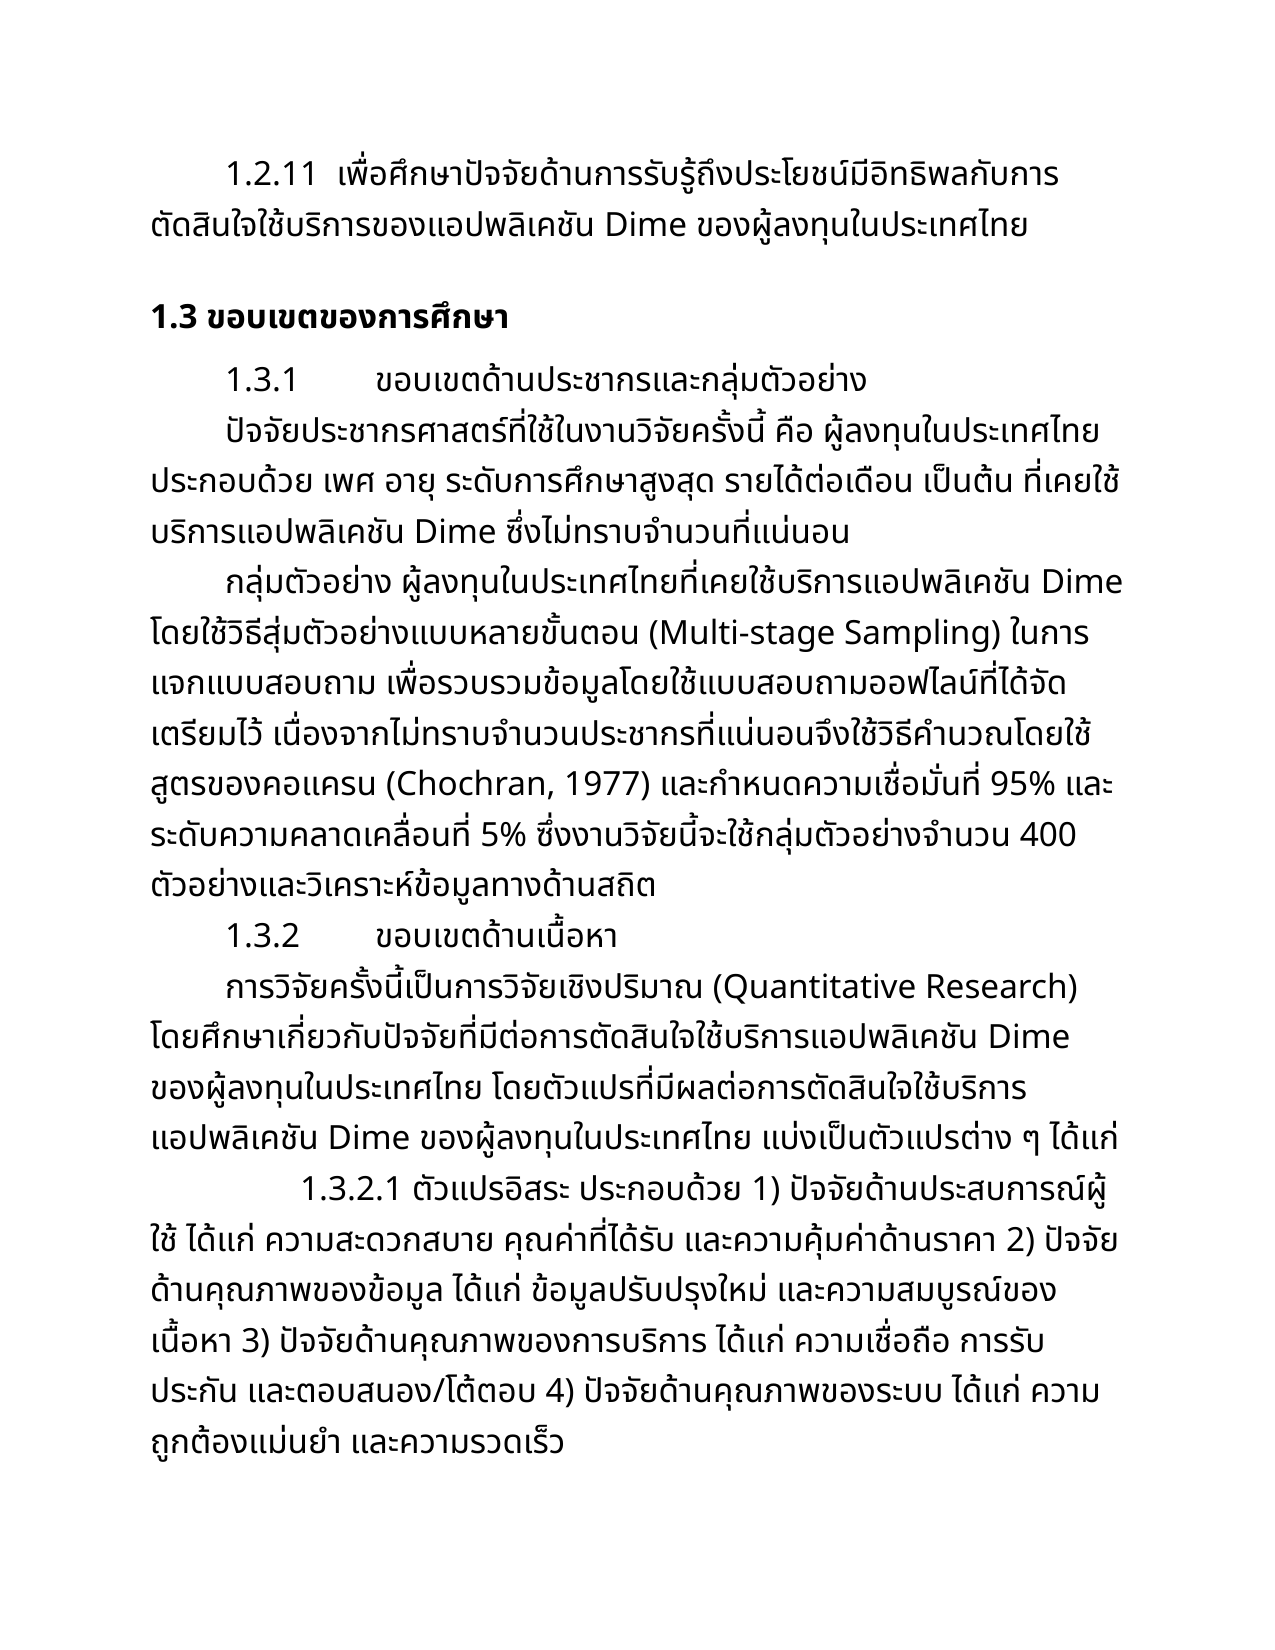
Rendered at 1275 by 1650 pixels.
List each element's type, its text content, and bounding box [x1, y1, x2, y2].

text 1.3 ขอบเขตของการศึกษา [150, 293, 1125, 343]
text 1.3.1 ขอบเขตด้านประชากรและกลุ่มตัวอย่าง [150, 356, 1125, 407]
text การวิจัยครั้งนี้เป็นการวิจัยเชิงปริมาณ (Quantitative Research) โดยศึกษาเกี่ยวกับปัจจัยที่มีต่อการตัดสินใจใช้บริการแอปพลิเคชัน Dime ของผู้ลงทุนในประเทศไทย โดยตัวแปรที่มีผลต่อการตัดสินใจใช้บริการแอปพลิเคชัน Dime ของผู้ลงทุนในประเทศไทย แบ่งเป็นตัวแปรต่าง ๆ ได้แก่ [150, 962, 1125, 1165]
text 1.3.2 ขอบเขตด้านเนื้อหา [150, 912, 1125, 962]
text 1.3.2.1 ตัวแปรอิสระ ประกอบด้วย 1) ปัจจัยด้านประสบการณ์ผู้ใช้ ได้แก่ ความสะดวกสบาย คุณค่าที่ได้รับ และความคุ้มค่าด้านราคา 2) ปัจจัยด้านคุณภาพของข้อมูล ได้แก่ ข้อมูลปรับปรุงใหม่ และความสมบูรณ์ของเนื้อหา 3) ปัจจัยด้านคุณภาพของการบริการ ได้แก่ ความเชื่อถือ การรับประกัน และตอบสนอง/โต้ตอบ 4) ปัจจัยด้านคุณภาพของระบบ ได้แก่ ความถูกต้องแม่นยำ และความรวดเร็ว [150, 1165, 1125, 1468]
text กลุ่มตัวอย่าง ผู้ลงทุนในประเทศไทยที่เคยใช้บริการแอปพลิเคชัน Dime โดยใช้วิธีสุ่มตัวอย่างแบบหลายขั้นตอน (Multi-stage Sampling) ในการแจกแบบสอบถาม เพื่อรวบรวมข้อมูลโดยใช้แบบสอบถามออฟไลน์ที่ได้จัดเตรียมไว้ เนื่องจากไม่ทราบจำนวนประชากรที่แน่นอนจึงใช้วิธีคำนวณโดยใช้สูตรของคอแครน (Chochran, 1977) และกำหนดความเชื่อมั่นที่ 95% และระดับความคลาดเคลื่อนที่ 5% ซึ่งงานวิจัยนี้จะใช้กลุ่มตัวอย่างจำนวน 400 ตัวอย่างและวิเคราะห์ข้อมูลทางด้านสถิต [150, 558, 1125, 912]
text 1.2.11 เพื่อศึกษาปัจจัยด้านการรับรู้ถึงประโยชน์มีอิทธิพลกับการตัดสินใจใช้บริการของแอปพลิเคชัน Dime ของผู้ลงทุนในประเทศไทย [150, 150, 1125, 251]
text ปัจจัยประชากรศาสตร์ที่ใช้ในงานวิจัยครั้งนี้ คือ ผู้ลงทุนในประเทศไทย ประกอบด้วย เพศ อายุ ระดับการศึกษาสูงสุด รายได้ต่อเดือน เป็นต้น ที่เคยใช้บริการแอปพลิเคชัน Dime ซึ่งไม่ทราบจำนวนที่แน่นอน [150, 407, 1125, 558]
